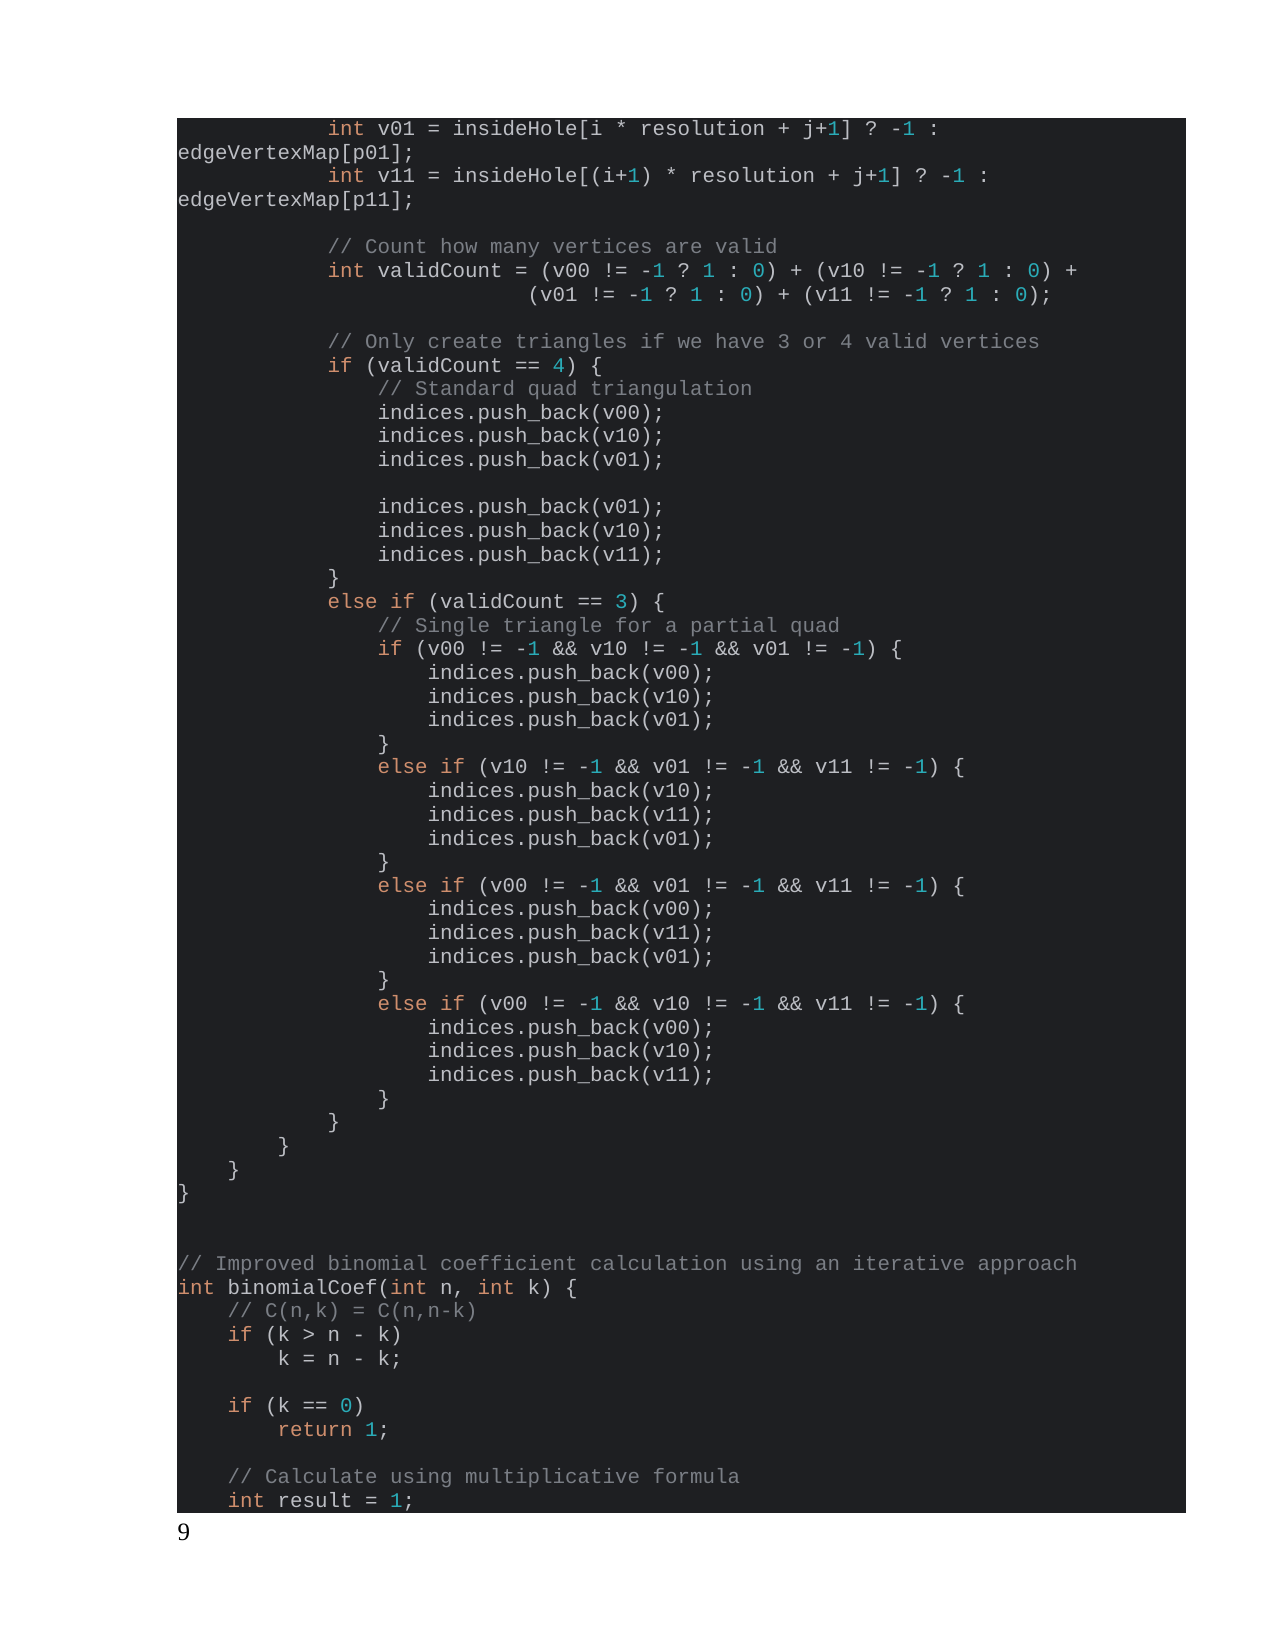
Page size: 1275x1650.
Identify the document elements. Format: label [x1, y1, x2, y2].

text [177, 118, 1186, 1513]
